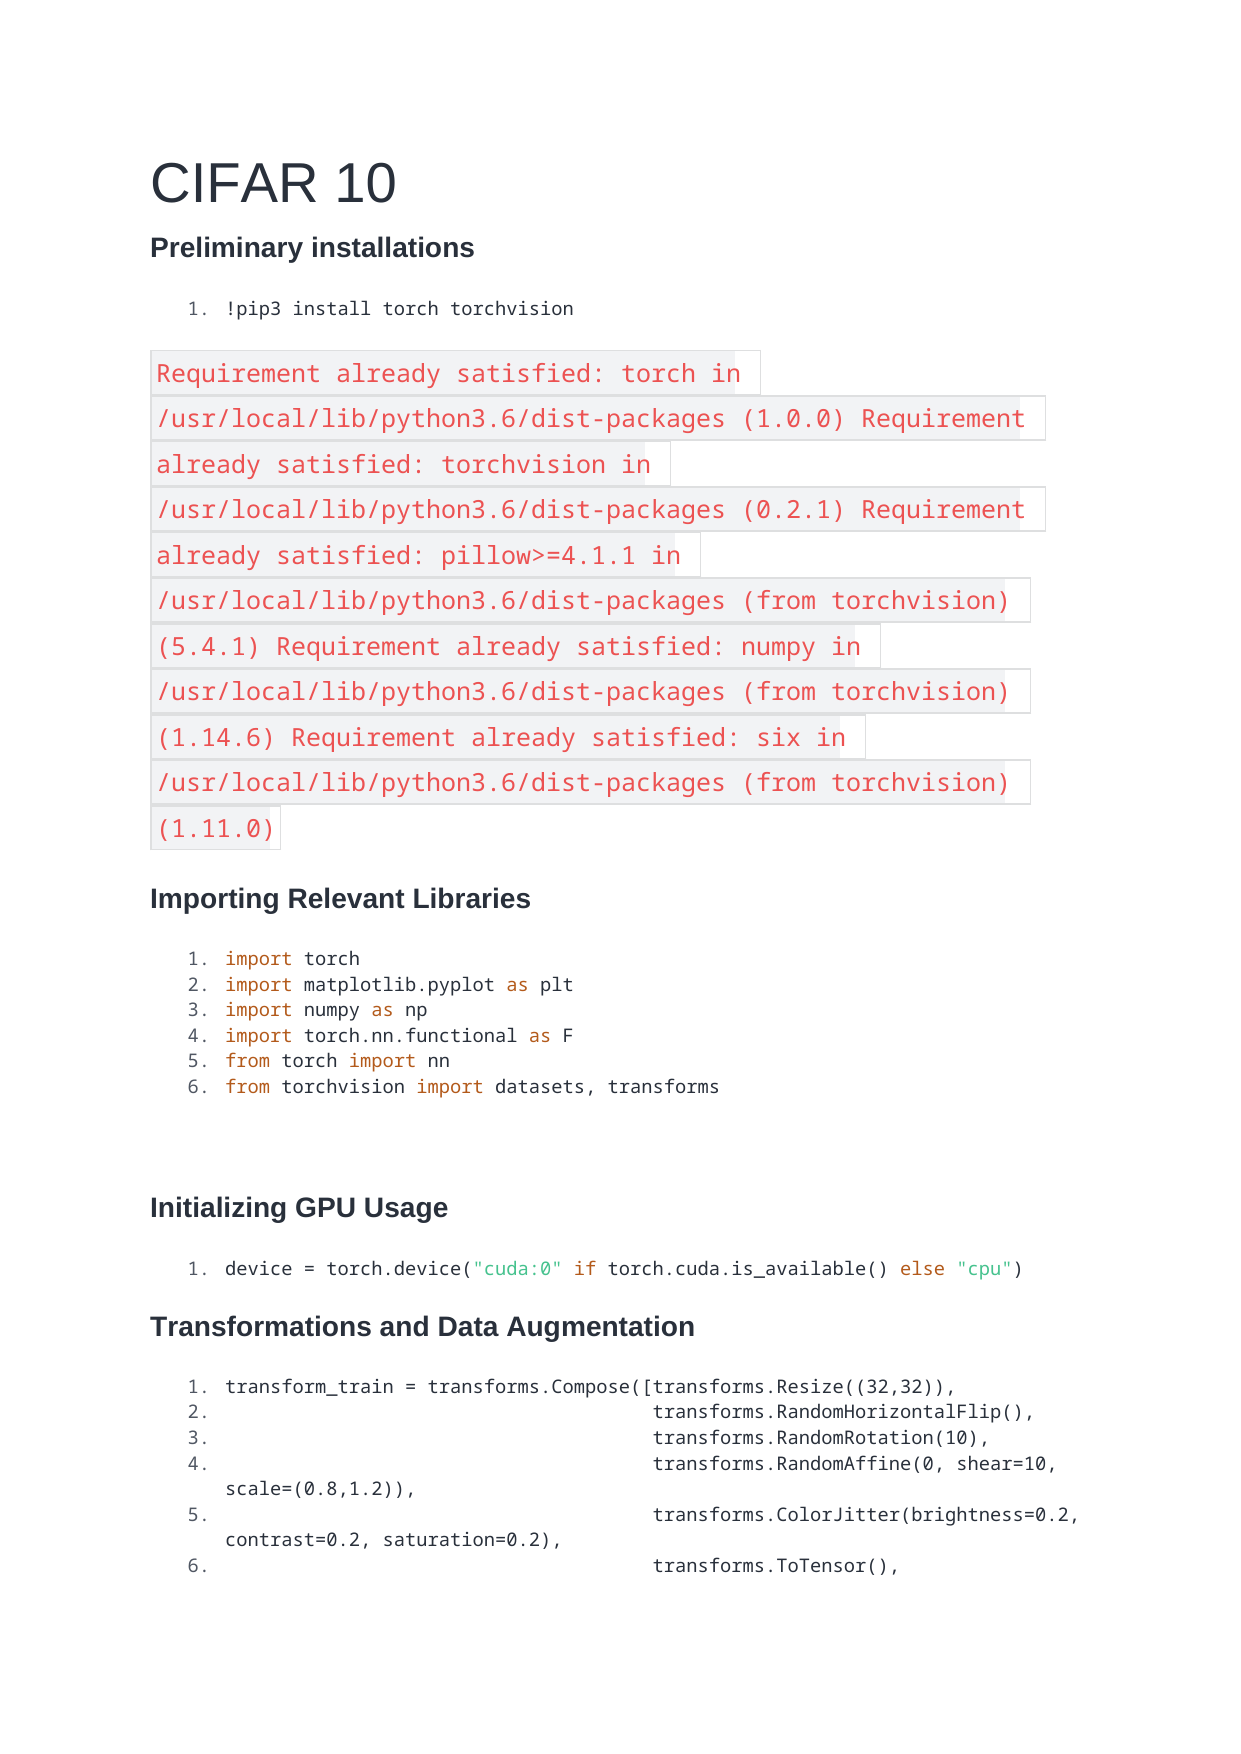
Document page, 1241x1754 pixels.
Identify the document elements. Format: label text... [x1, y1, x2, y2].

text Preliminary installations [150, 231, 1090, 264]
list transform_train = transforms.Compose([transforms.Resize((32,32)), [187, 1373, 1090, 1399]
list from torch import nn [187, 1047, 1090, 1073]
list transforms.ColorJitter(brightness=0.2, contrast=0.2, saturation=0.2), [187, 1501, 1090, 1552]
list from torchvision import datasets, transforms [187, 1073, 1090, 1098]
list transforms.RandomRotation(10), [187, 1424, 1090, 1450]
text Requirement already satisfied: torch in /usr/local/lib/python3.6/dist-packages (1.0.0) Requirement already satisfied: torchvision in /usr/local/lib/python3.6/dist-packages (0.2.1) Requirement already satisfied: pillow>=4.1.1 in /usr/local/lib/python3.6/dist-packages (from torchvision) (5.4.1) Requirement already satisfied: numpy in /usr/local/lib/python3.6/dist-packages (from torchvision) (1.14.6) Requirement already satisfied: six in /usr/local/lib/python3.6/dist-packages (from torchvision) (1.11.0) [281, 350, 1090, 850]
text CIFAR 10 [150, 150, 1090, 215]
list import numpy as np [187, 996, 1090, 1022]
list transforms.ToTensor(), [187, 1552, 1090, 1577]
list import torch.nn.functional as F [187, 1022, 1090, 1047]
list import matplotlib.pyplot as plt [187, 971, 1090, 996]
list import torch [187, 945, 1090, 971]
list transforms.RandomAffine(0, shear=10, scale=(0.8,1.2)), [187, 1450, 1090, 1501]
list device = torch.device("cuda:0" if torch.cuda.is_available() else "cpu") [187, 1255, 1090, 1280]
text Initializing GPU Usage [150, 1191, 1090, 1224]
list transforms.RandomHorizontalFlip(), [187, 1399, 1090, 1424]
text Importing Relevant Libraries [150, 882, 1090, 914]
list !pip3 install torch torchvision [187, 295, 1090, 321]
text Transformations and Data Augmentation [150, 1309, 1090, 1342]
